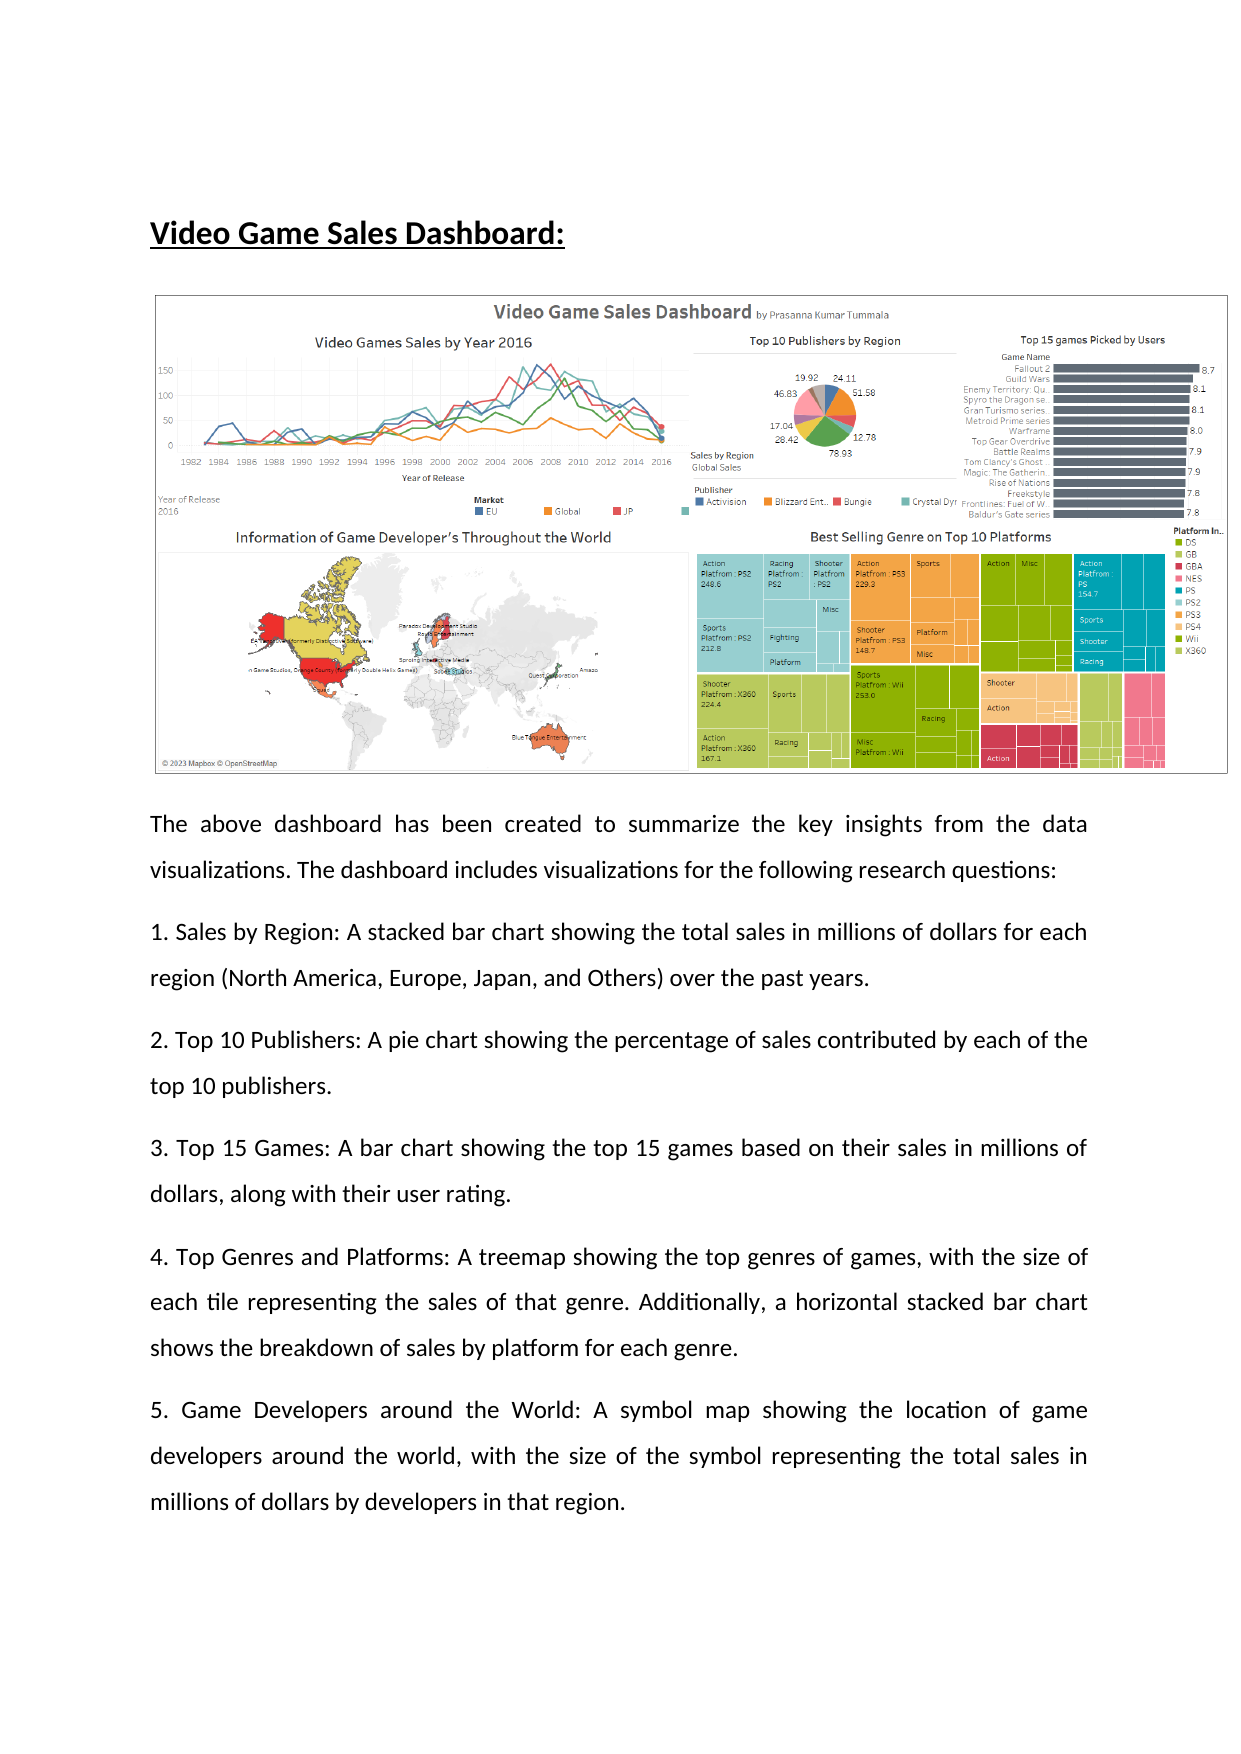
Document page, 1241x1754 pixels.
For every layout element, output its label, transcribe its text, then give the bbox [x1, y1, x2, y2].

text 4. Top Genres and Platforms: A treemap showing the top genres of games, with the size of each tile representing the sales of that genre. Additionally, a horizontal stacked bar chart shows the breakdown of sales by platform for each genre. [150, 1241, 1090, 1363]
picture [150, 290, 1232, 778]
text 3. Top 15 Games: A bar chart showing the top 15 games based on their sales in millions of dollars, along with their user rating. [150, 1133, 1090, 1209]
text The above dashboard has been created to summarize the key insights from the data visualizations. The dashboard includes visualizations for the following research questions: [150, 808, 1090, 884]
text Video Game Sales Dashboard: [150, 212, 1090, 253]
text 1. Sales by Region: A stacked bar chart showing the total sales in millions of dollars for each region (North America, Europe, Japan, and Others) over the past years. [150, 916, 1090, 993]
text 5. Game Developers around the World: A symbol map showing the location of game developers around the world, with the size of the symbol representing the total sales in millions of dollars by developers in that region. [150, 1394, 1090, 1517]
text 2. Top 10 Publishers: A pie chart showing the percentage of sales contributed by each of the top 10 publishers. [150, 1024, 1090, 1101]
